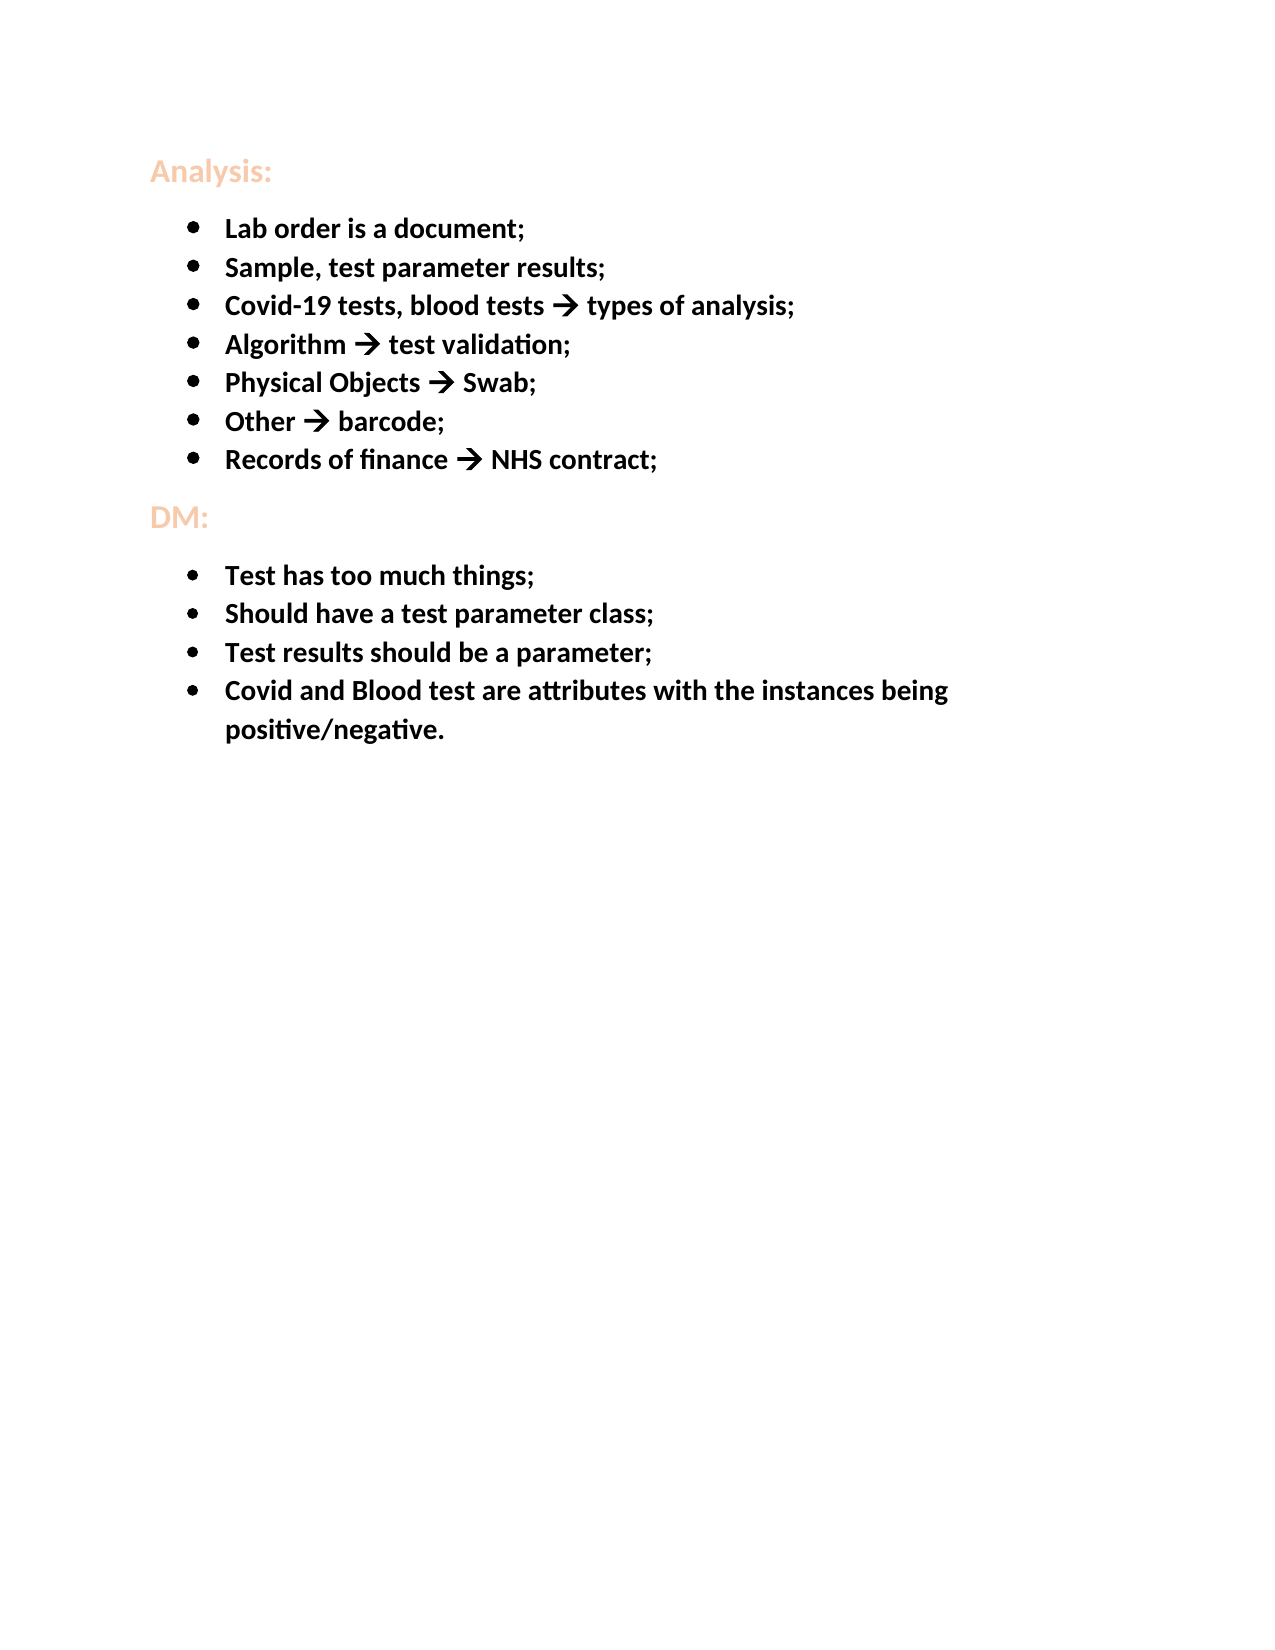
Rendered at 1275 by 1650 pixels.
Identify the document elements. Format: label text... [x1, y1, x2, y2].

text DM: [150, 496, 1125, 537]
text Analysis: [150, 150, 1125, 191]
list Records of finance NHS contract; [187, 441, 1125, 477]
list Covid-19 tests, blood tests types of analysis; [187, 287, 1125, 323]
list Sample, test parameter results; [187, 249, 1125, 285]
list Covid and Blood test are attributes with the instances being positive/negative. [187, 672, 1125, 746]
list Should have a test parameter class; [187, 595, 1125, 631]
list Lab order is a document; [187, 211, 1125, 246]
list Other barcode; [187, 403, 1125, 438]
list Physical Objects Swab; [187, 364, 1125, 400]
list Algorithm test validation; [187, 326, 1125, 362]
list Test has too much things; [187, 557, 1125, 593]
list Test results should be a parameter; [187, 634, 1125, 669]
